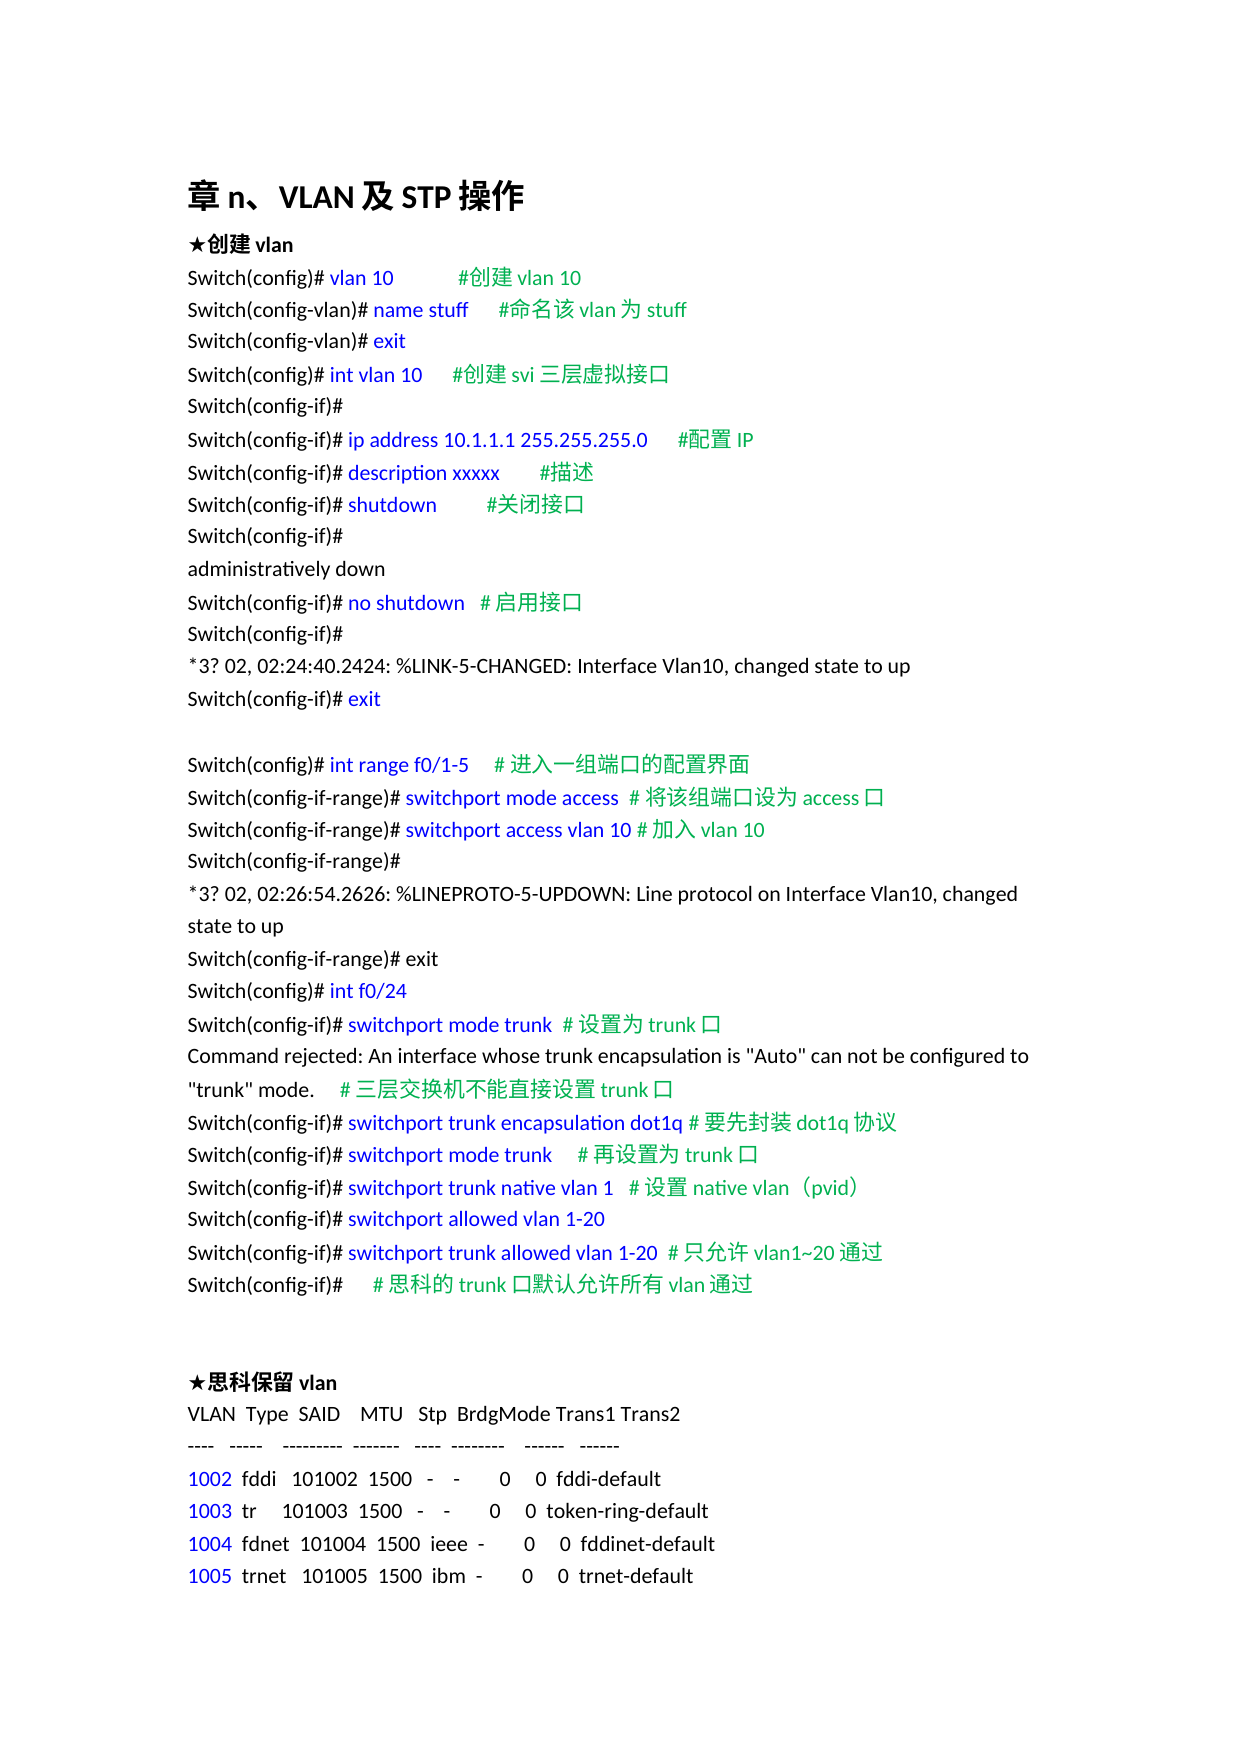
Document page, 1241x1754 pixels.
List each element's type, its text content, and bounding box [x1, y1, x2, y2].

text Switch(config-if)# switchport mode trunk # 再设置为trunk口 [187, 1137, 1053, 1169]
text Switch(config-if-range)# exit [187, 942, 1053, 974]
text Command rejected: An interface whose trunk encapsulation is "Auto" can not be configured to "trunk" mode. # 三层交换机不能直接设置trunk口 [187, 1039, 1053, 1104]
text Switch(config-if-range)# switchport access vlan 10 # 加入vlan 10 [187, 812, 1053, 844]
text 章n、VLAN及STP操作 [187, 162, 1053, 227]
text Switch(config-if-range)# switchport mode access # 将该组端口设为access口 [187, 779, 1053, 812]
text 1005 trnet 101005 1500 ibm - 0 0 trnet-default [187, 1559, 1053, 1592]
text Switch(config-if)# [187, 617, 1053, 649]
text Switch(config)# vlan 10 #创建vlan 10 [187, 259, 1053, 292]
text Switch(config)# int vlan 10 #创建svi三层虚拟接口 [187, 357, 1053, 389]
text Switch(config-if)# no shutdown # 启用接口 [187, 584, 1053, 617]
text 1002 fddi 101002 1500 - - 0 0 fddi-default [187, 1462, 1053, 1494]
text Switch(config-if-range)# [187, 844, 1053, 877]
text ★思科保留vlan [187, 1364, 1053, 1397]
text administratively down [187, 552, 1053, 584]
text Switch(config-vlan)# name stuff #命名该vlan为stuff [187, 292, 1053, 324]
text Switch(config-if)# switchport mode trunk # 设置为trunk口 [187, 1007, 1053, 1039]
text Switch(config-if)# exit [187, 682, 1053, 714]
text Switch(config-if)# [187, 519, 1053, 552]
text 1004 fdnet 101004 1500 ieee - 0 0 fddinet-default [187, 1527, 1053, 1559]
text Switch(config-if)# switchport trunk allowed vlan 1-20 # 只允许vlan1~20通过 [187, 1234, 1053, 1267]
text Switch(config-if)# switchport trunk encapsulation dot1q # 要先封装dot1q协议 [187, 1104, 1053, 1137]
text Switch(config-if)# ip address 10.1.1.1 255.255.255.0 #配置IP [187, 422, 1053, 454]
text Switch(config-if)# switchport allowed vlan 1-20 [187, 1202, 1053, 1234]
text *3? 02, 02:24:40.2424: %LINK-5-CHANGED: Interface Vlan10, changed state to up [187, 649, 1053, 682]
text 1003 tr 101003 1500 - - 0 0 token-ring-default [187, 1494, 1053, 1527]
text VLAN Type SAID MTU Stp BrdgMode Trans1 Trans2 [187, 1397, 1053, 1429]
text Switch(config-if)# description xxxxx #描述 [187, 454, 1053, 487]
text Switch(config-if)# [187, 389, 1053, 422]
text *3? 02, 02:26:54.2626: %LINEPROTO-5-UPDOWN: Line protocol on Interface Vlan10, changed state to up [187, 877, 1053, 942]
text Switch(config-if)# # 思科的trunk口默认允许所有vlan通过 [187, 1267, 1053, 1299]
text Switch(config)# int f0/24 [187, 974, 1053, 1007]
text Switch(config-if)# shutdown #关闭接口 [187, 487, 1053, 519]
text ---- ----- --------- ------- ---- -------- ------ ------ [187, 1429, 1053, 1462]
text Switch(config-vlan)# exit [187, 324, 1053, 357]
text Switch(config-if)# switchport trunk native vlan 1 # 设置native vlan（pvid） [187, 1169, 1053, 1202]
text ★创建vlan [187, 227, 1053, 259]
text Switch(config)# int range f0/1-5 # 进入一组端口的配置界面 [187, 747, 1053, 779]
